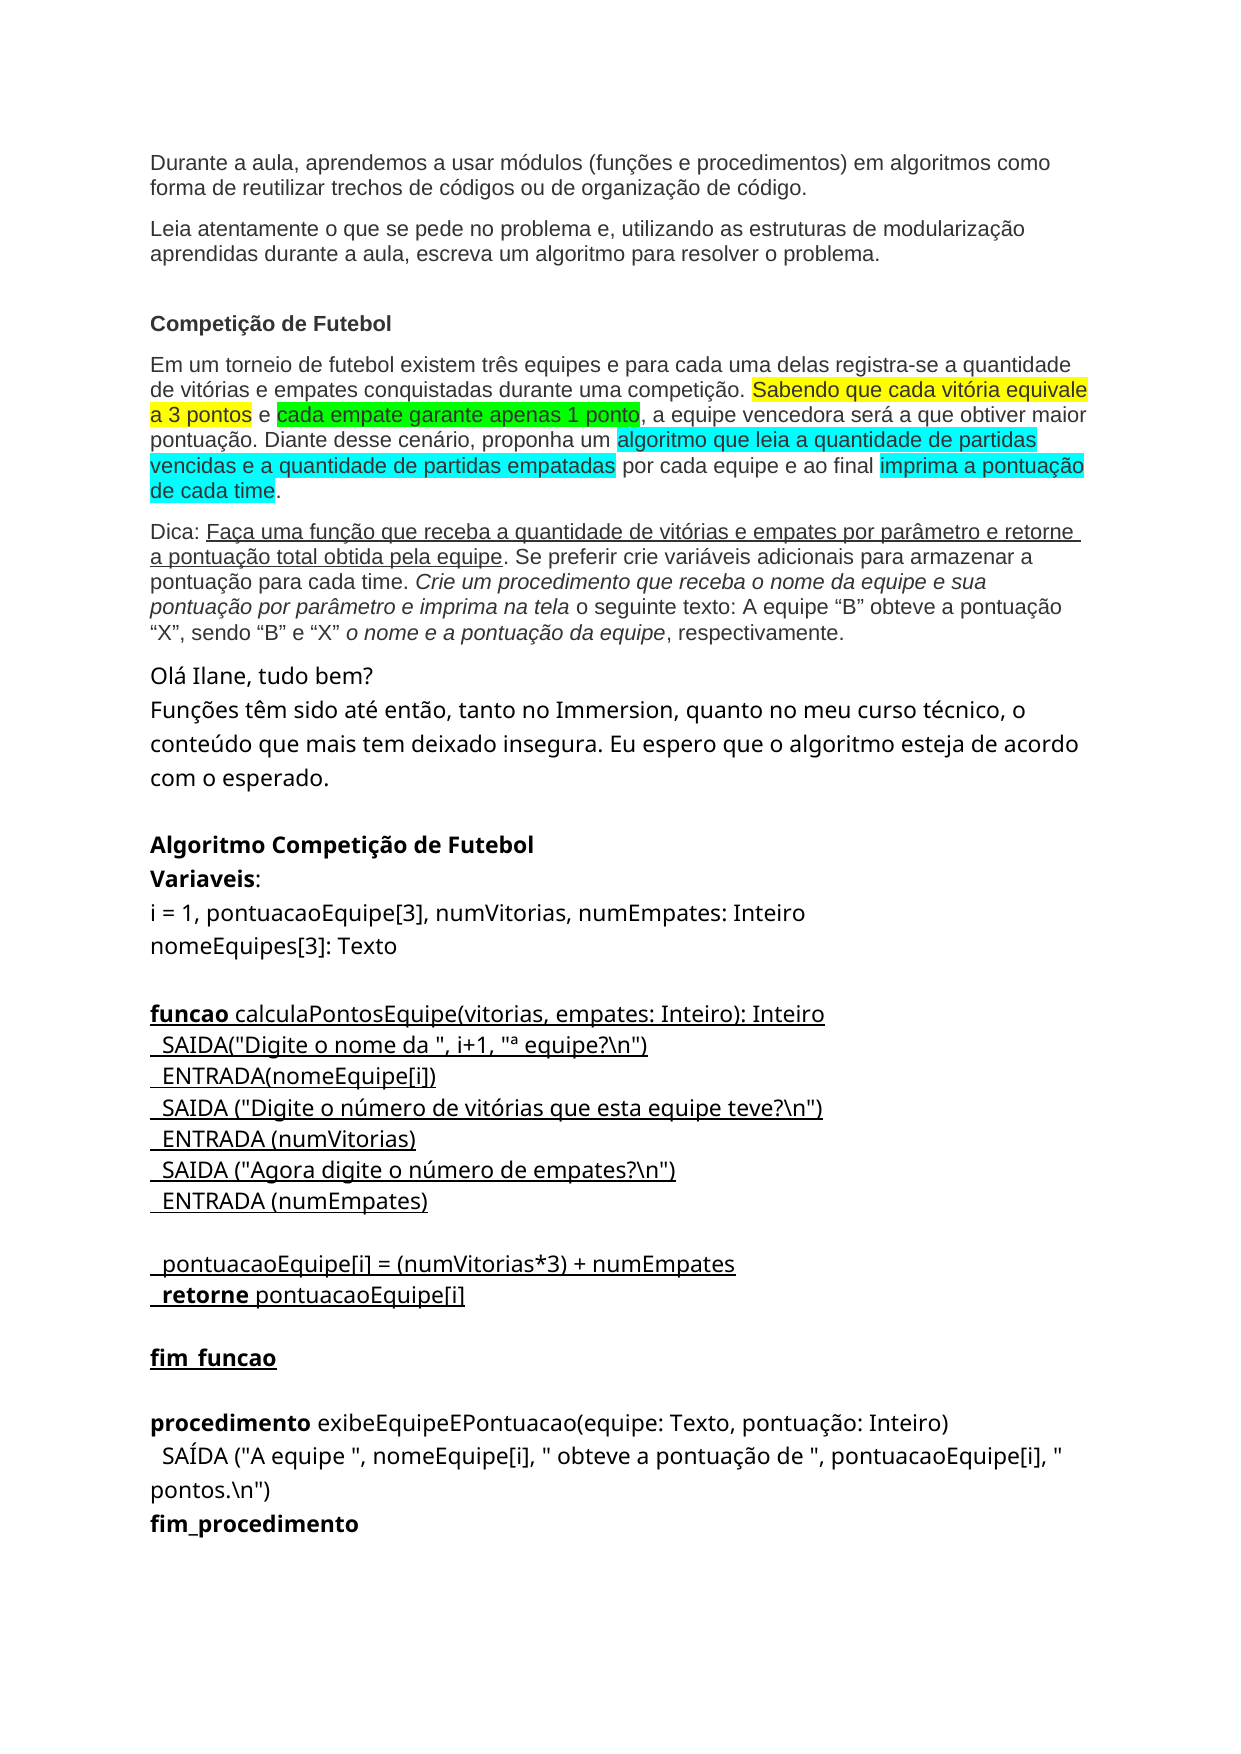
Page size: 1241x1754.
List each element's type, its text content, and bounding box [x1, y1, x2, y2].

text Leia atentamente o que se pede no problema e, utilizando as estruturas de modularização aprendidas durante a aula, escreva um algoritmo para resolver o problema. [150, 216, 1090, 266]
text SAIDA ("Agora digite o número de empates?\n") [150, 1154, 1090, 1185]
text Funções têm sido até então, tanto no Immersion, quanto no meu curso técnico, o conteúdo que mais tem deixado insegura. Eu espero que o algoritmo esteja de acordo com o esperado. [150, 694, 1090, 793]
text fim_funcao [150, 1341, 1090, 1373]
text ENTRADA(nomeEquipe[i]) [150, 1060, 1090, 1091]
text Algoritmo Competição de Futebol [150, 829, 1090, 860]
text Durante a aula, aprendemos a usar módulos (funções e procedimentos) em algoritmos como forma de reutilizar trechos de códigos ou de organização de código. [150, 150, 1090, 200]
text pontuacaoEquipe[i] = (numVitorias*3) + numEmpates [150, 1248, 1090, 1279]
text procedimento exibeEquipeEPontuacao(equipe: Texto, pontuação: Inteiro) [150, 1406, 1090, 1438]
text fim_procedimento [150, 1508, 1090, 1539]
text SAÍDA ("A equipe ", nomeEquipe[i], " obteve a pontuação de ", pontuacaoEquipe[i], " pontos.\n") [150, 1440, 1090, 1505]
text ENTRADA (numVitorias) [150, 1123, 1090, 1154]
text Em um torneio de futebol existem três equipes e para cada uma delas registra-se a quantidade de vitórias e empates conquistadas durante uma competição. Sabendo que cada vitória equivale a 3 pontos e cada empate garante apenas 1 ponto, a equipe vencedora será a que obtiver maior pontuação. Diante desse cenário, proponha um algoritmo que leia a quantidade de partidas vencidas e a quantidade de partidas empatadas por cada equipe e ao final imprima a pontuação de cada time. [150, 352, 1090, 503]
text Competição de Futebol [150, 311, 1090, 336]
text ENTRADA (numEmpates) [150, 1185, 1090, 1216]
text SAIDA ("Digite o número de vitórias que esta equipe teve?\n") [150, 1091, 1090, 1123]
text funcao calculaPontosEquipe(vitorias, empates: Inteiro): Inteiro [150, 998, 1090, 1029]
text Variaveis: [150, 863, 1090, 894]
text SAIDA("Digite o nome da ", i+1, "ª equipe?\n") [150, 1029, 1090, 1060]
text Olá Ilane, tudo bem? [150, 660, 1090, 691]
text Dica: Faça uma função que receba a quantidade de vitórias e empates por parâmetro e retorne a pontuação total obtida pela equipe. Se preferir crie variáveis adicionais para armazenar a pontuação para cada time. Crie um procedimento que receba o nome da equipe e sua pontuação por parâmetro e imprima na tela o seguinte texto: A equipe “B” obteve a pontuação “X”, sendo “B” e “X” o nome e a pontuação da equipe, respectivamente. [150, 518, 1090, 644]
text nomeEquipes[3]: Texto [150, 930, 1090, 961]
text retorne pontuacaoEquipe[i] [150, 1279, 1090, 1310]
text i = 1, pontuacaoEquipe[3], numVitorias, numEmpates: Inteiro [150, 896, 1090, 928]
